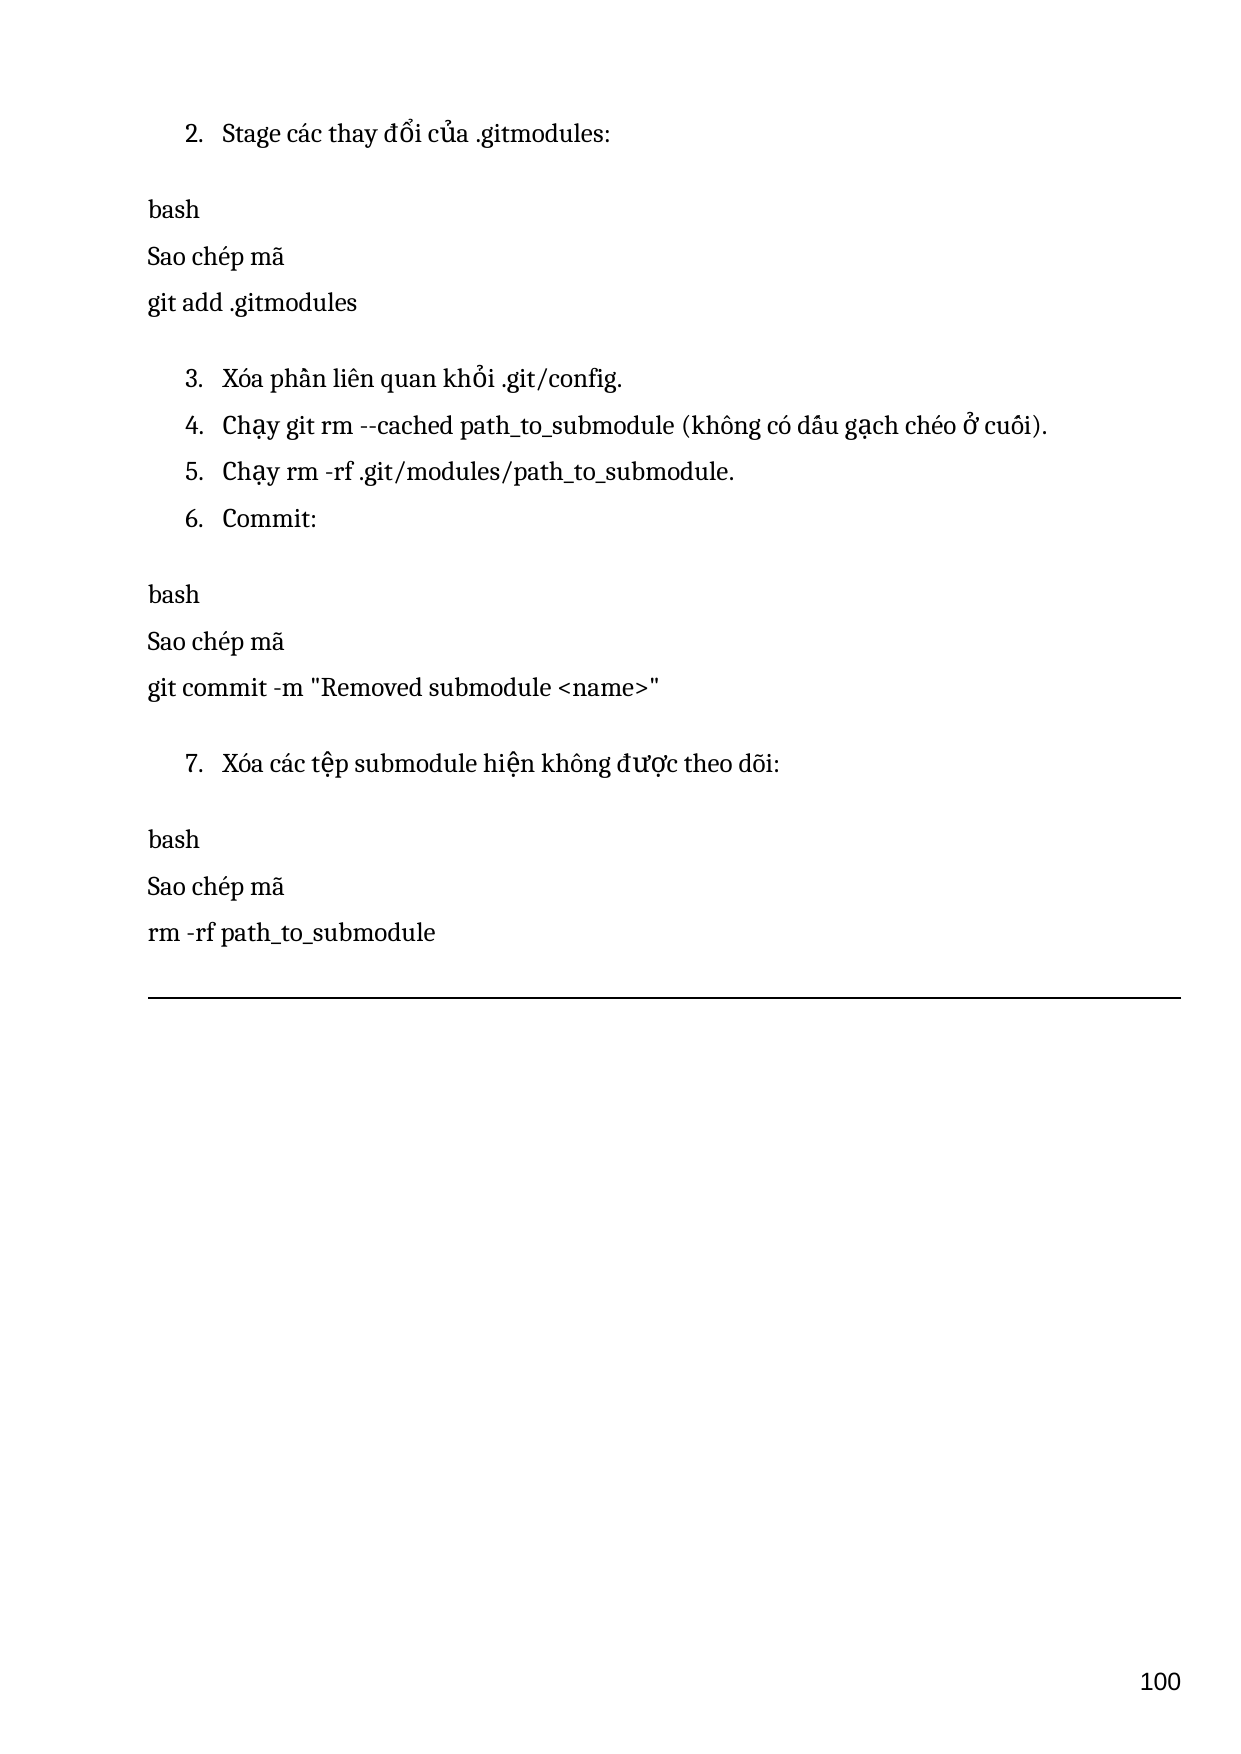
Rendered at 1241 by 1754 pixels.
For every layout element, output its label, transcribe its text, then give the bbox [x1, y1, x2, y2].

text Sao chép mã [148, 626, 1181, 657]
text git add .gitmodules [148, 287, 1181, 318]
list Xóa phần liên quan khỏi .git/config. [185, 363, 1181, 394]
text Sao chép mã [148, 871, 1181, 902]
text bash [148, 194, 1181, 225]
text rm -rf path_to_submodule [148, 917, 1181, 948]
list Stage các thay đổi của .gitmodules: [185, 118, 1181, 149]
list Commit: [185, 503, 1181, 534]
text bash [148, 579, 1181, 610]
text bash [148, 824, 1181, 855]
list Chạy rm -rf .git/modules/path_to_submodule. [185, 456, 1181, 488]
list Xóa các tệp submodule hiện không được theo dõi: [185, 748, 1181, 779]
list Chạy git rm --cached path_to_submodule (không có dấu gạch chéo ở cuối). [185, 410, 1181, 441]
text Sao chép mã [148, 241, 1181, 272]
text git commit -m "Removed submodule <name>" [148, 672, 1181, 703]
